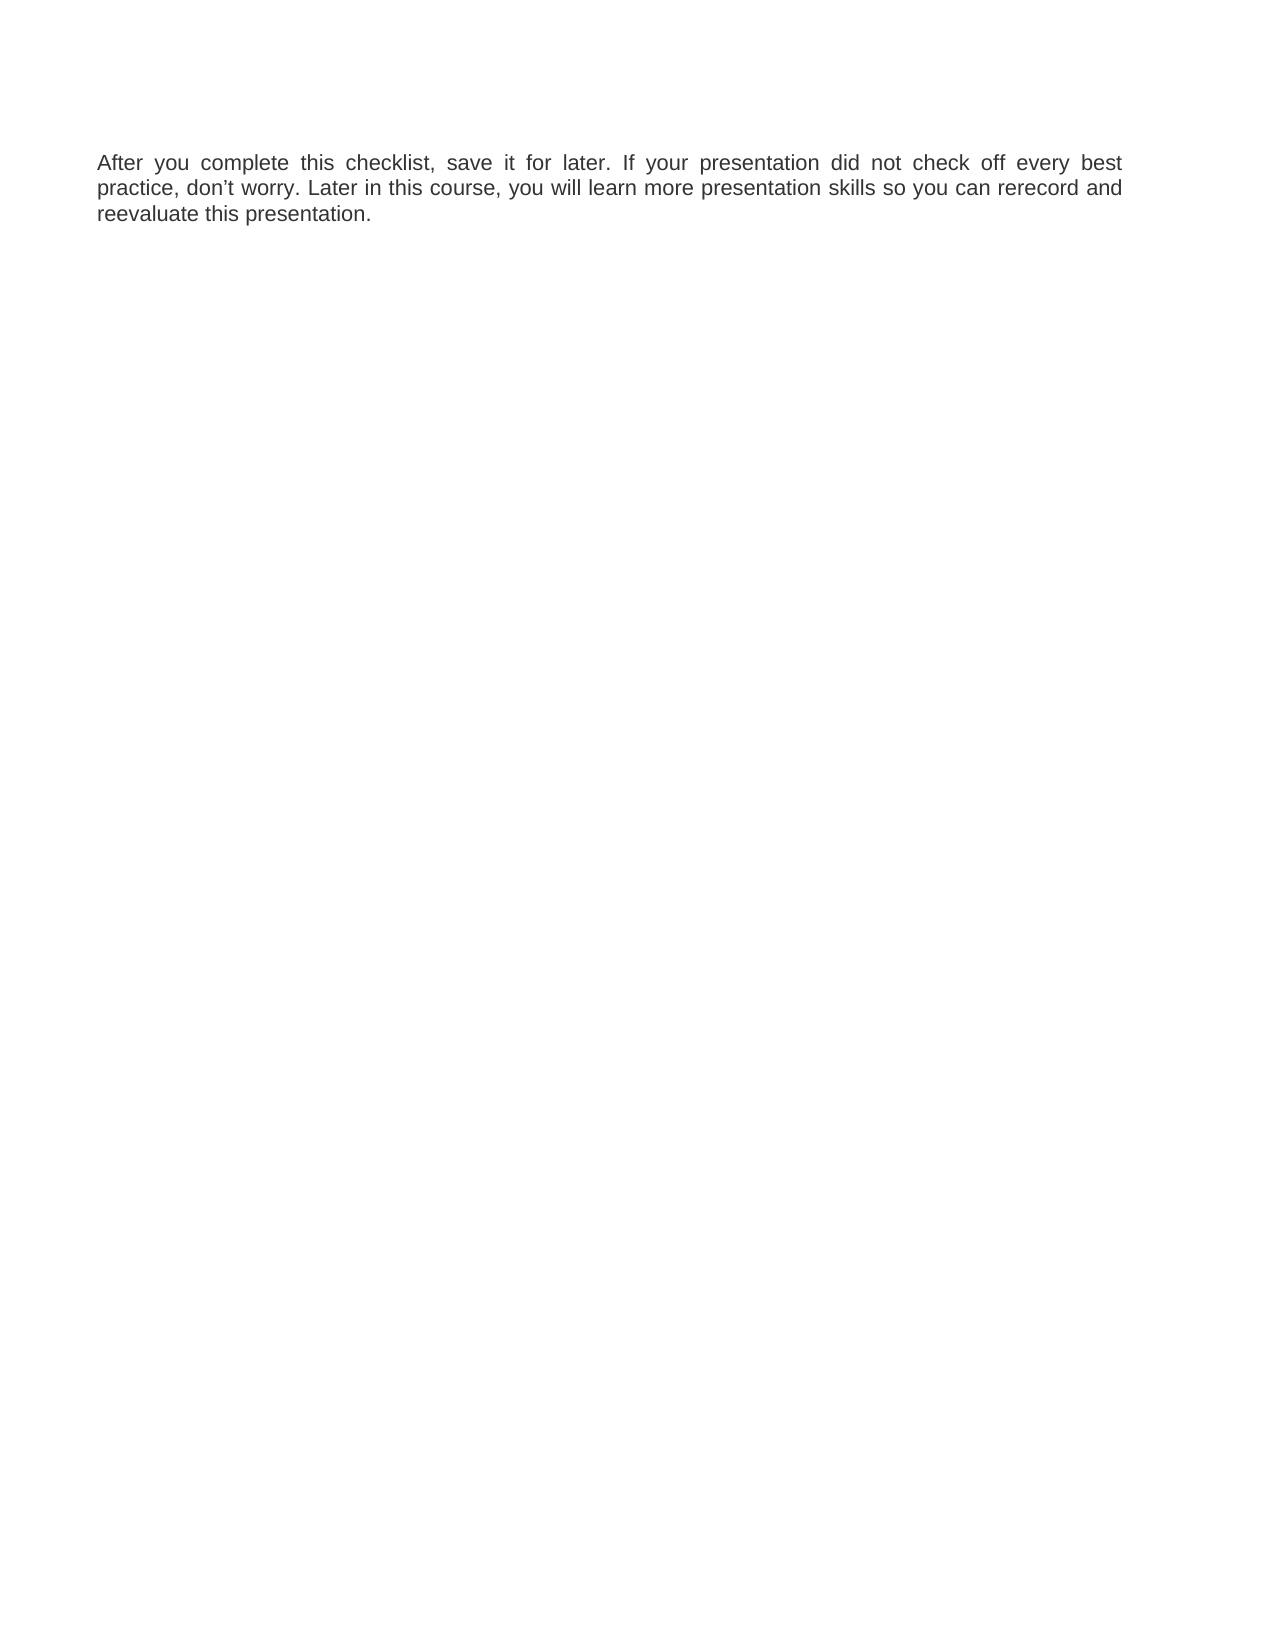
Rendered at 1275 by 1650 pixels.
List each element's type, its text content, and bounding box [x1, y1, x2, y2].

text After you complete this checklist, save it for later. If your presentation did not check off every best practice, don’t worry. Later in this course, you will learn more presentation skills so you can rerecord and reevaluate this presentation. [97, 150, 1125, 226]
